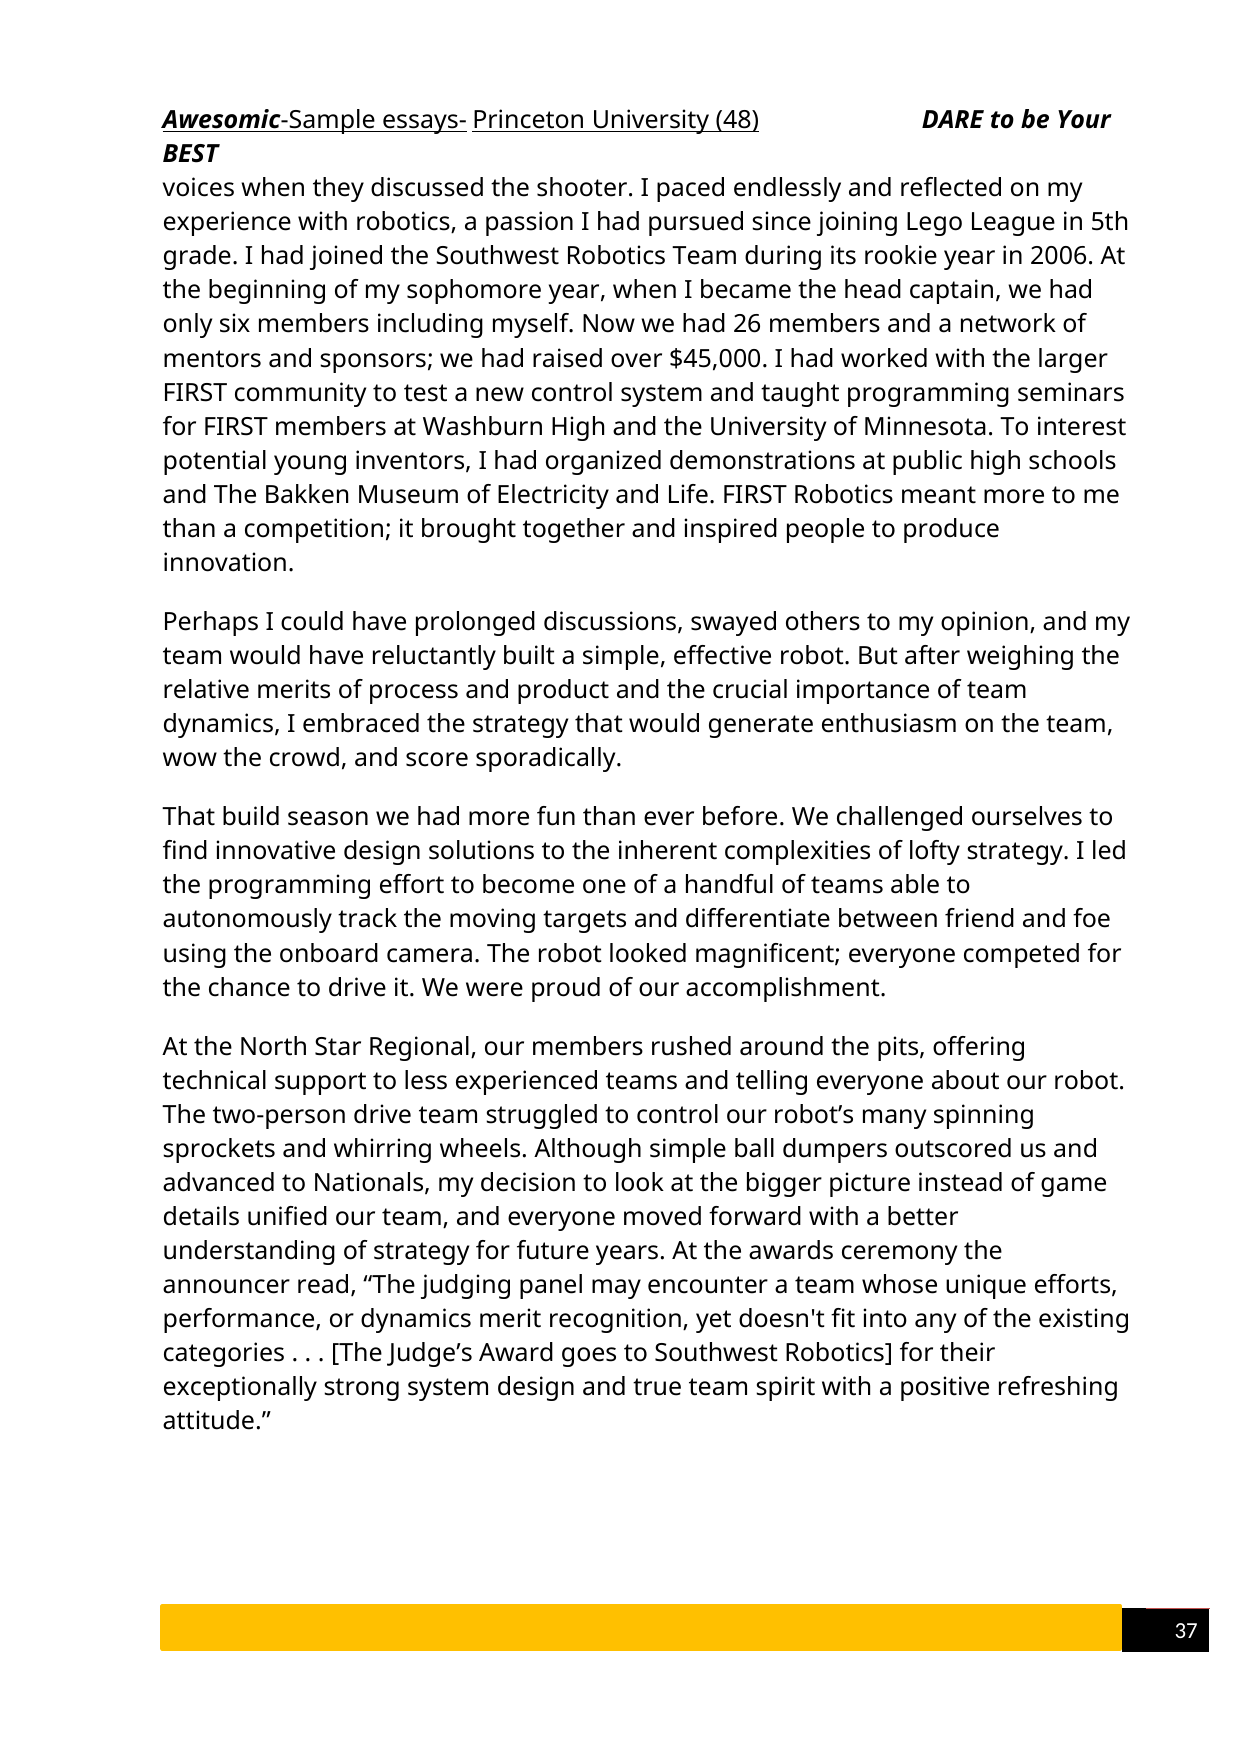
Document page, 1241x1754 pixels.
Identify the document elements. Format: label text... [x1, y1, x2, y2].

text At the North Star Regional, our members rushed around the pits, offering technical support to less experienced teams and telling everyone about our robot. The two-person drive team struggled to control our robot’s many spinning sprockets and whirring wheels. Although simple ball dumpers outscored us and advanced to Nationals, my decision to look at the bigger picture instead of game details unified our team, and everyone moved forward with a better understanding of strategy for future years. At the awards ceremony the announcer read, “The judging panel may encounter a team whose unique efforts, performance, or dynamics merit recognition, yet doesn't fit into any of the existing categories . . . [The Judge’s Award goes to Southwest Robotics] for their exceptionally strong system design and true team spirit with a positive refreshing attitude.” [162, 1028, 1137, 1437]
text That build season we had more fun than ever before. We challenged ourselves to find innovative design solutions to the inherent complexities of lofty strategy. I led the programming effort to become one of a handful of teams able to autonomously track the moving targets and differentiate between friend and foe using the onboard camera. The robot looked magnificent; everyone competed for the chance to drive it. We were proud of our accomplishment. [162, 799, 1137, 1003]
text Perhaps I could have prolonged discussions, swayed others to my opinion, and my team would have reluctantly built a simple, effective robot. But after weighing the relative merits of process and product and the crucial importance of team dynamics, I embraced the strategy that would generate enthusiasm on the team, wow the crowd, and score sporadically. [162, 604, 1137, 774]
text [162, 170, 1137, 579]
